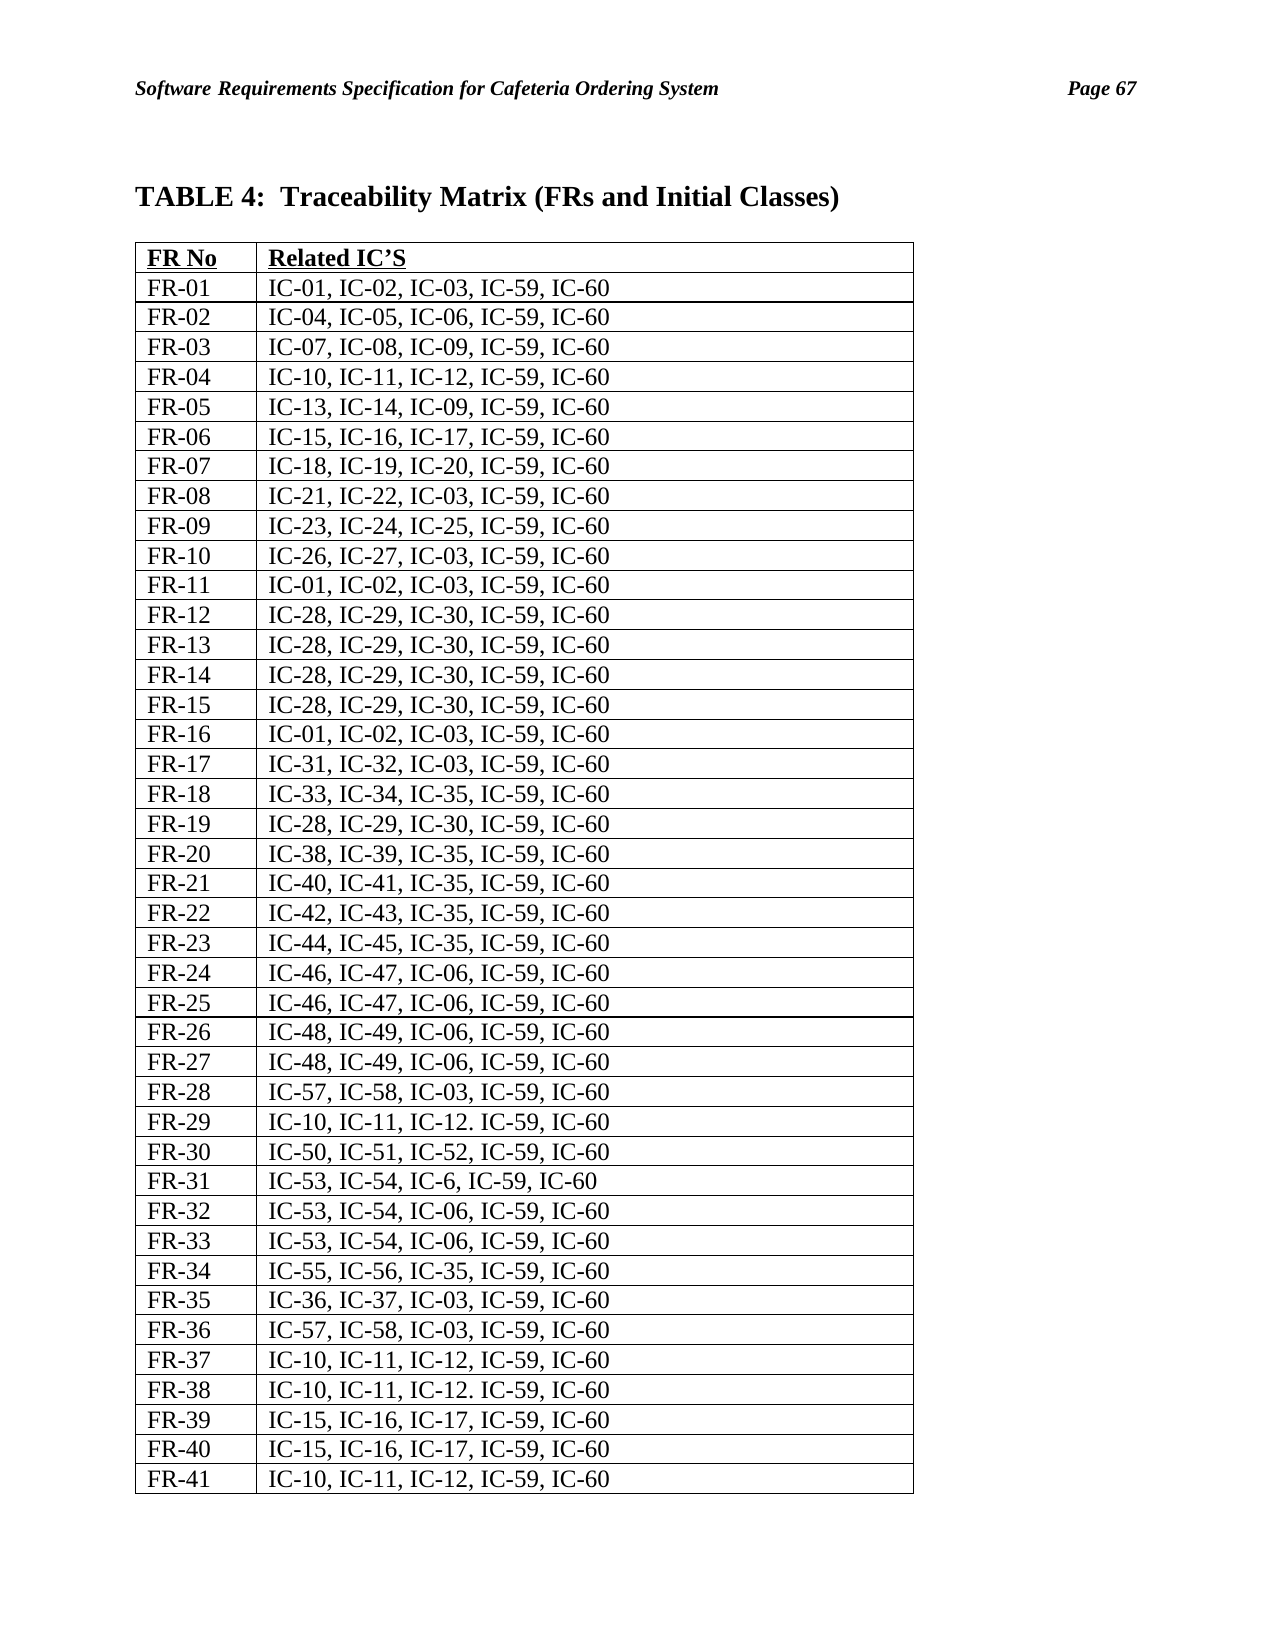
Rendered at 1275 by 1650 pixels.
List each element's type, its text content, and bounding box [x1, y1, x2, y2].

table_cell FR-11 [136, 571, 256, 599]
table_cell IC-01, IC-02, IC-03, IC-59, IC-60 [257, 571, 913, 599]
table_cell IC-10, IC-11, IC-12. IC-59, IC-60 [257, 1375, 913, 1404]
table_cell FR-22 [136, 898, 256, 927]
table_cell IC-01, IC-02, IC-03, IC-59, IC-60 [257, 273, 913, 301]
table_cell IC-13, IC-14, IC-09, IC-59, IC-60 [257, 392, 913, 421]
table_cell IC-53, IC-54, IC-6, IC-59, IC-60 [257, 1166, 913, 1195]
table_cell IC-07, IC-08, IC-09, IC-59, IC-60 [257, 332, 913, 361]
table_cell FR-30 [136, 1137, 256, 1165]
table_cell IC-53, IC-54, IC-06, IC-59, IC-60 [257, 1226, 913, 1255]
table_cell IC-33, IC-34, IC-35, IC-59, IC-60 [257, 779, 913, 808]
table_cell FR-17 [136, 749, 256, 778]
table_cell FR-12 [136, 600, 256, 629]
table_cell FR-32 [136, 1196, 256, 1225]
table_cell FR-14 [136, 660, 256, 689]
table_cell IC-28, IC-29, IC-30, IC-59, IC-60 [257, 660, 913, 689]
table_cell IC-38, IC-39, IC-35, IC-59, IC-60 [257, 839, 913, 867]
table_cell IC-36, IC-37, IC-03, IC-59, IC-60 [257, 1286, 913, 1314]
table_cell IC-53, IC-54, IC-06, IC-59, IC-60 [257, 1196, 913, 1225]
table_cell IC-40, IC-41, IC-35, IC-59, IC-60 [257, 869, 913, 897]
table_cell FR-09 [136, 511, 256, 540]
table_cell FR-34 [136, 1256, 256, 1284]
table_cell FR-18 [136, 779, 256, 808]
table_cell FR-26 [136, 1018, 256, 1046]
table_cell FR-38 [136, 1375, 256, 1404]
table_cell FR-16 [136, 720, 256, 748]
table_cell IC-55, IC-56, IC-35, IC-59, IC-60 [257, 1256, 913, 1284]
table_cell FR-23 [136, 928, 256, 957]
table_cell IC-10, IC-11, IC-12, IC-59, IC-60 [257, 1464, 913, 1493]
table_cell FR-27 [136, 1047, 256, 1076]
table_cell FR-19 [136, 809, 256, 838]
table_cell IC-26, IC-27, IC-03, IC-59, IC-60 [257, 541, 913, 569]
table_cell IC-28, IC-29, IC-30, IC-59, IC-60 [257, 630, 913, 659]
table_cell IC-15, IC-16, IC-17, IC-59, IC-60 [257, 422, 913, 450]
table_cell IC-10, IC-11, IC-12, IC-59, IC-60 [257, 1345, 913, 1374]
table_cell IC-48, IC-49, IC-06, IC-59, IC-60 [257, 1018, 913, 1046]
table_cell FR-21 [136, 869, 256, 897]
table_cell FR-02 [136, 303, 256, 331]
subtitle TABLE 4: Traceability Matrix (FRs and Initial Classes) [135, 179, 1140, 213]
table_cell FR-33 [136, 1226, 256, 1255]
table_cell IC-46, IC-47, IC-06, IC-59, IC-60 [257, 958, 913, 987]
table_cell IC-57, IC-58, IC-03, IC-59, IC-60 [257, 1077, 913, 1106]
table_cell FR-41 [136, 1464, 256, 1493]
table_cell FR-13 [136, 630, 256, 659]
table_cell FR-40 [136, 1435, 256, 1463]
table_cell FR-29 [136, 1107, 256, 1136]
table_cell IC-10, IC-11, IC-12, IC-59, IC-60 [257, 362, 913, 391]
table_cell IC-31, IC-32, IC-03, IC-59, IC-60 [257, 749, 913, 778]
table_cell FR-10 [136, 541, 256, 569]
table_cell IC-28, IC-29, IC-30, IC-59, IC-60 [257, 690, 913, 718]
table_cell IC-50, IC-51, IC-52, IC-59, IC-60 [257, 1137, 913, 1165]
table_header Related IC’S [257, 243, 913, 272]
table_cell IC-46, IC-47, IC-06, IC-59, IC-60 [257, 988, 913, 1016]
table_cell IC-10, IC-11, IC-12. IC-59, IC-60 [257, 1107, 913, 1136]
table_cell IC-15, IC-16, IC-17, IC-59, IC-60 [257, 1435, 913, 1463]
table_cell IC-42, IC-43, IC-35, IC-59, IC-60 [257, 898, 913, 927]
table_cell FR-28 [136, 1077, 256, 1106]
table_cell FR-35 [136, 1286, 256, 1314]
table_cell IC-44, IC-45, IC-35, IC-59, IC-60 [257, 928, 913, 957]
table_cell FR-08 [136, 481, 256, 510]
table_cell FR-01 [136, 273, 256, 301]
table_cell FR-05 [136, 392, 256, 421]
table_cell IC-48, IC-49, IC-06, IC-59, IC-60 [257, 1047, 913, 1076]
table_cell IC-18, IC-19, IC-20, IC-59, IC-60 [257, 451, 913, 480]
table_cell FR-24 [136, 958, 256, 987]
table_cell FR-25 [136, 988, 256, 1016]
table_cell FR-03 [136, 332, 256, 361]
table_cell IC-57, IC-58, IC-03, IC-59, IC-60 [257, 1315, 913, 1344]
table_header FR No [136, 243, 256, 272]
table_cell FR-07 [136, 451, 256, 480]
table_cell FR-36 [136, 1315, 256, 1344]
table_cell FR-04 [136, 362, 256, 391]
table_cell IC-28, IC-29, IC-30, IC-59, IC-60 [257, 809, 913, 838]
table_cell IC-04, IC-05, IC-06, IC-59, IC-60 [257, 303, 913, 331]
table_cell FR-39 [136, 1405, 256, 1433]
table_cell FR-31 [136, 1166, 256, 1195]
table_cell FR-15 [136, 690, 256, 718]
table_cell IC-15, IC-16, IC-17, IC-59, IC-60 [257, 1405, 913, 1433]
table_cell IC-01, IC-02, IC-03, IC-59, IC-60 [257, 720, 913, 748]
table_cell FR-06 [136, 422, 256, 450]
table_cell FR-37 [136, 1345, 256, 1374]
table_cell FR-20 [136, 839, 256, 867]
table_cell IC-23, IC-24, IC-25, IC-59, IC-60 [257, 511, 913, 540]
table_cell IC-28, IC-29, IC-30, IC-59, IC-60 [257, 600, 913, 629]
table_cell IC-21, IC-22, IC-03, IC-59, IC-60 [257, 481, 913, 510]
